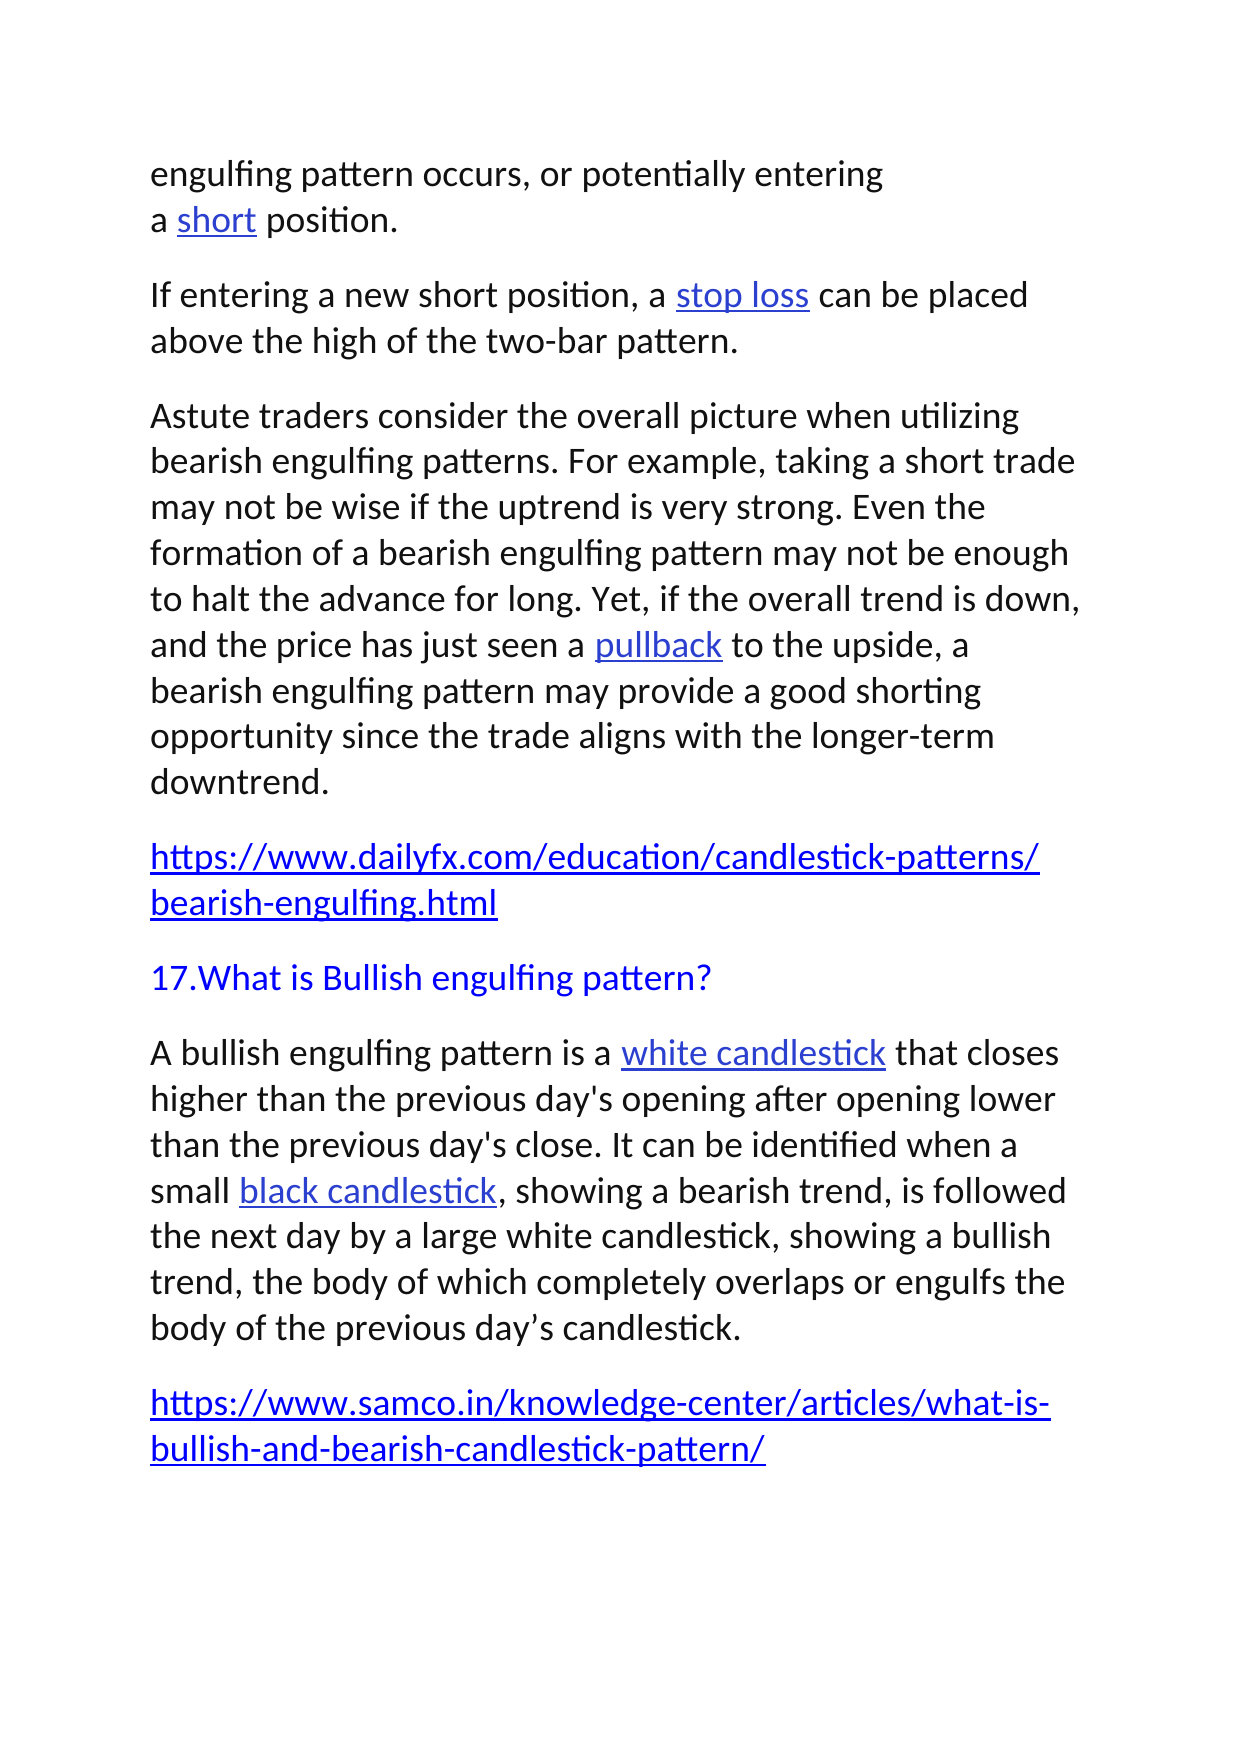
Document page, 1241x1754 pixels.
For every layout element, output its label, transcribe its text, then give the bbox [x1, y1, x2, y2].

text If entering a new short position, a stop loss can be placed above the high of the two-bar pattern. [150, 271, 1090, 362]
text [150, 150, 1090, 242]
subtitle 17.What is Bullish engulfing pattern? [150, 954, 1090, 1000]
subtitle https://www.samco.in/knowledge-center/articles/what-is-bullish-and-bearish-candlestick-pattern/ [766, 1379, 1090, 1471]
subtitle https://www.dailyfx.com/education/candlestick-patterns/bearish-engulfing.html [150, 833, 1090, 925]
subtitle Astute traders consider the overall picture when utilizing bearish engulfing patterns. For example, taking a short trade may not be wise if the uptrend is very strong. Even the formation of a bearish engulfing pattern may not be enough to halt the advance for long. Yet, if the overall trend is down, and the price has just seen a pullback to the upside, a bearish engulfing pattern may provide a good shorting opportunity since the trade aligns with the longer-term downtrend. [150, 392, 1090, 804]
subtitle A bullish engulfing pattern is a white candlestick that closes higher than the previous day's opening after opening lower than the previous day's close. It can be identified when a small black candlestick, showing a bearish trend, is followed the next day by a large white candlestick, showing a bullish trend, the body of which completely overlaps or engulfs the body of the previous day’s candlestick. [150, 1029, 1090, 1350]
